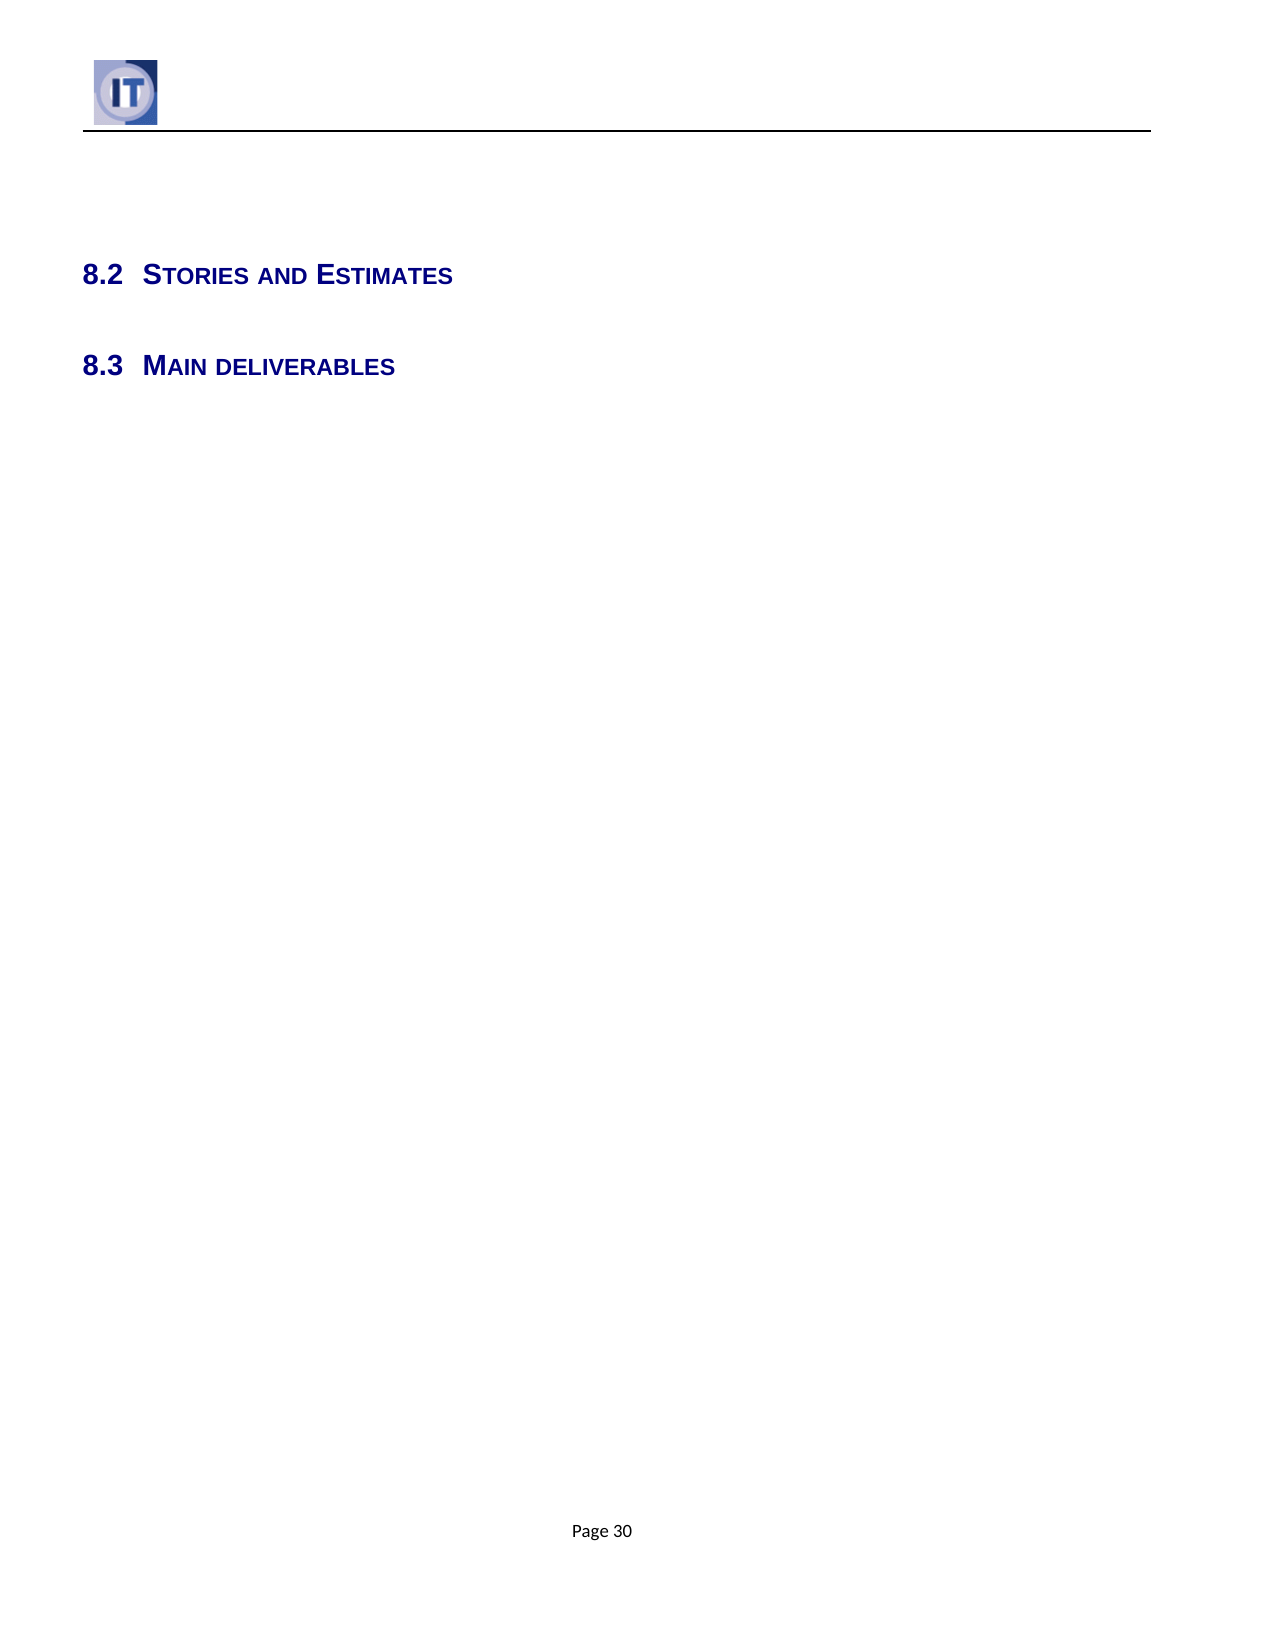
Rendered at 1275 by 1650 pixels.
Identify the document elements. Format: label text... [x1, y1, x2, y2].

subtitle Main deliverables [82, 348, 1170, 381]
picture [93, 60, 158, 125]
subtitle Stories and Estimates [82, 257, 1170, 290]
